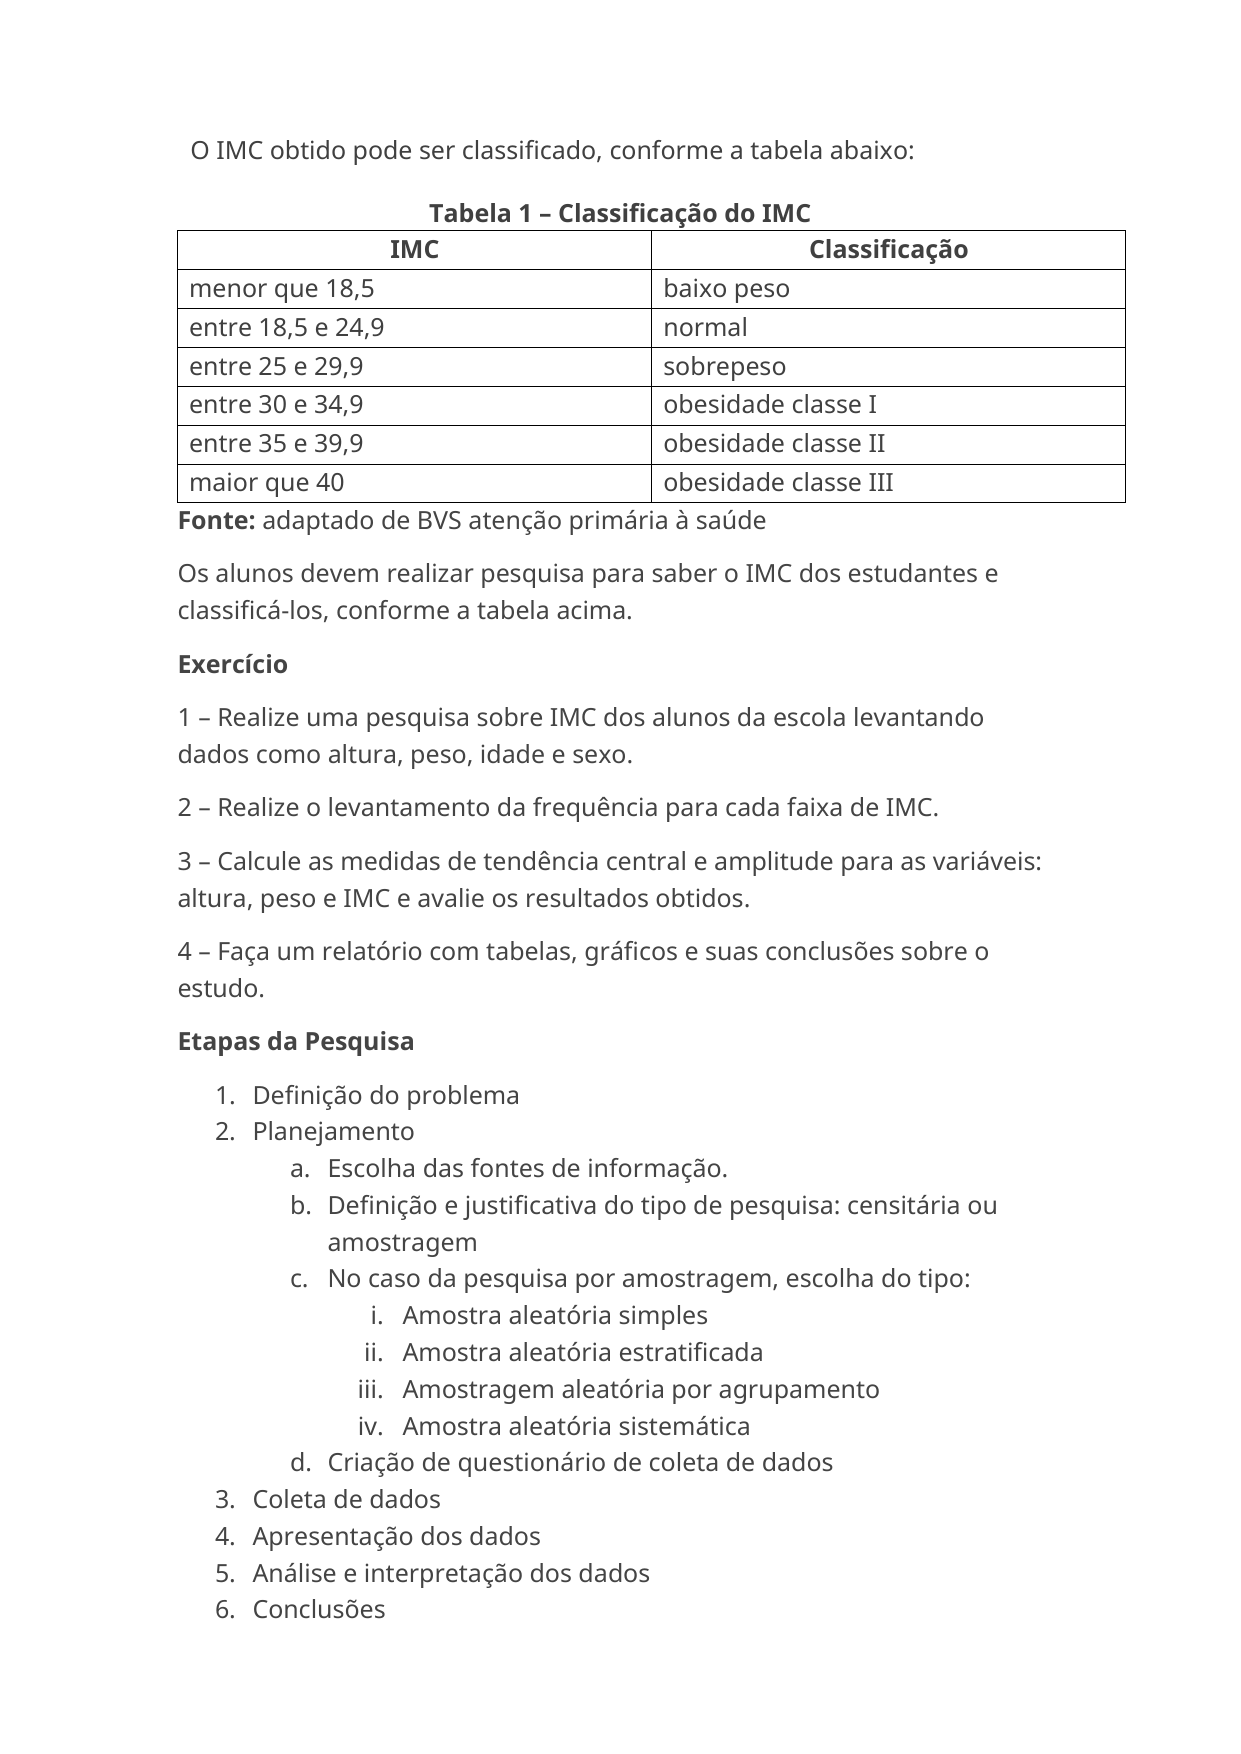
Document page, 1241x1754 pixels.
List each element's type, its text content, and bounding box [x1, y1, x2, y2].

table_cell entre 25 e 29,9 [178, 348, 651, 386]
list Planejamento [215, 1114, 1063, 1148]
list No caso da pesquisa por amostragem, escolha do tipo: [290, 1261, 1063, 1295]
table_cell obesidade classe II [652, 426, 1125, 464]
list Amostra aleatória estratificada [383, 1335, 1063, 1369]
table_cell obesidade classe III [652, 465, 1125, 502]
list Coleta de dados [215, 1482, 1063, 1516]
list Conclusões [215, 1592, 1063, 1626]
list Criação de questionário de coleta de dados [290, 1445, 1063, 1479]
list Definição e justificativa do tipo de pesquisa: censitária ou amostragem [290, 1188, 1063, 1258]
list Amostra aleatória sistemática [383, 1408, 1063, 1442]
text Exercício [177, 646, 1063, 680]
text Fonte: adaptado de BVS atenção primária à saúde [177, 503, 1063, 537]
table_cell sobrepeso [652, 348, 1125, 386]
table_cell entre 35 e 39,9 [178, 426, 651, 464]
table_cell normal [652, 309, 1125, 347]
text O IMC obtido pode ser classificado, conforme a tabela abaixo: [177, 133, 1063, 167]
table_cell baixo peso [652, 270, 1125, 308]
text 4 – Faça um relatório com tabelas, gráficos e suas conclusões sobre o estudo. [177, 934, 1063, 1004]
list Apresentação dos dados [215, 1518, 1063, 1553]
text 3 – Calcule as medidas de tendência central e amplitude para as variáveis: altura, peso e IMC e avalie os resultados obtidos. [177, 843, 1063, 914]
list Amostragem aleatória por agrupamento [383, 1371, 1063, 1406]
table_cell entre 30 e 34,9 [178, 387, 651, 425]
list Definição do problema [215, 1077, 1063, 1111]
table_cell obesidade classe I [652, 387, 1125, 425]
table_cell menor que 18,5 [178, 270, 651, 308]
table_header Classificação [652, 231, 1125, 269]
table_header IMC [178, 231, 651, 269]
text Tabela 1 – Classificação do IMC [177, 196, 1063, 230]
text Etapas da Pesquisa [177, 1024, 1063, 1058]
text 2 – Realize o levantamento da frequência para cada faixa de IMC. [177, 790, 1063, 824]
text Os alunos devem realizar pesquisa para saber o IMC dos estudantes e classificá-los, conforme a tabela acima. [177, 556, 1063, 627]
list Escolha das fontes de informação. [290, 1151, 1063, 1185]
text 1 – Realize uma pesquisa sobre IMC dos alunos da escola levantando dados como altura, peso, idade e sexo. [177, 700, 1063, 771]
list Análise e interpretação dos dados [215, 1555, 1063, 1589]
table_cell entre 18,5 e 24,9 [178, 309, 651, 347]
list Amostra aleatória simples [383, 1298, 1063, 1332]
table_cell maior que 40 [178, 465, 651, 502]
